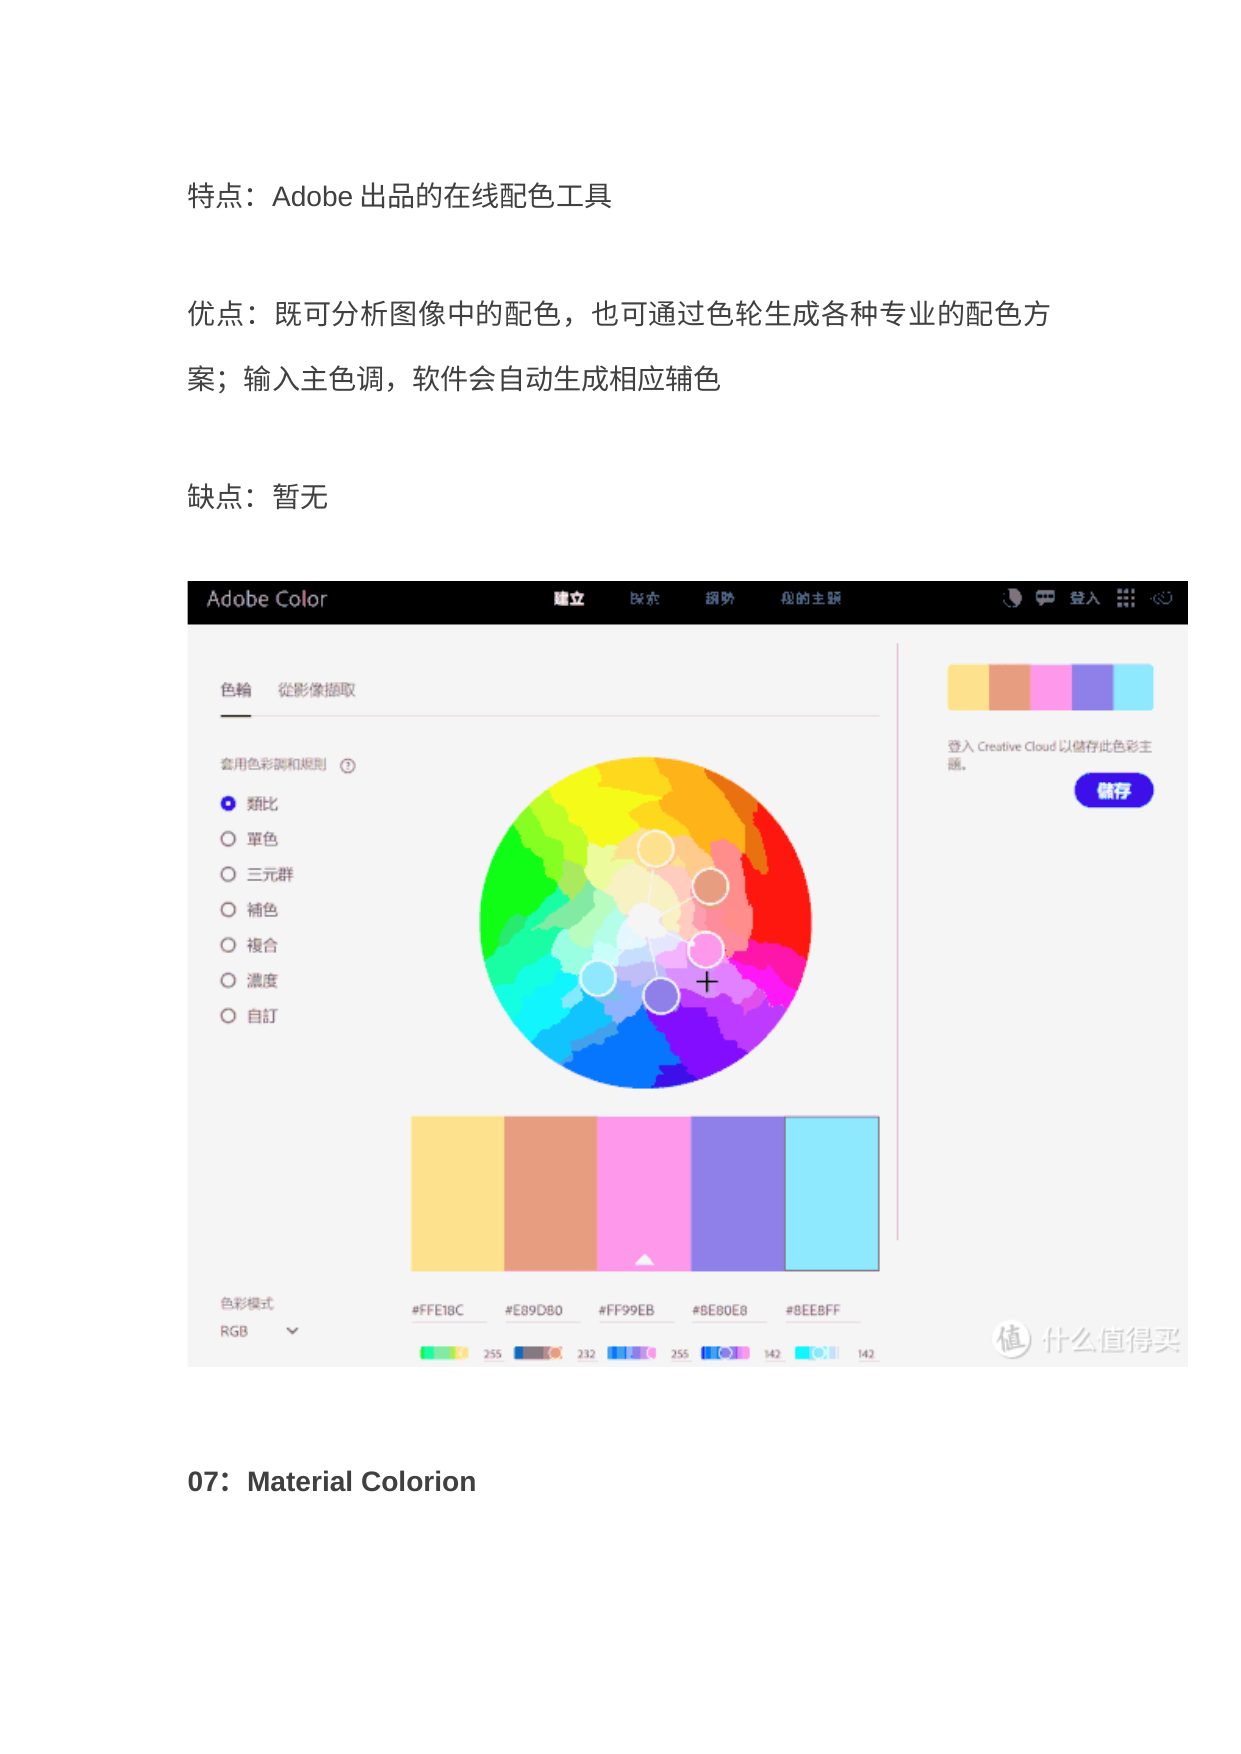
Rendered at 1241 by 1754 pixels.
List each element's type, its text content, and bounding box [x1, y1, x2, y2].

text 优点：既可分析图像中的配色，也可通过色轮生成各种专业的配色方案；输入主色调，软件会自动生成相应辅色 [187, 280, 1053, 410]
text 特点：Adobe出品的在线配色工具 [187, 162, 1053, 227]
picture [187, 581, 1188, 1367]
text 缺点：暂无 [187, 463, 1053, 528]
text 07：Material Colorion [187, 1447, 1053, 1512]
